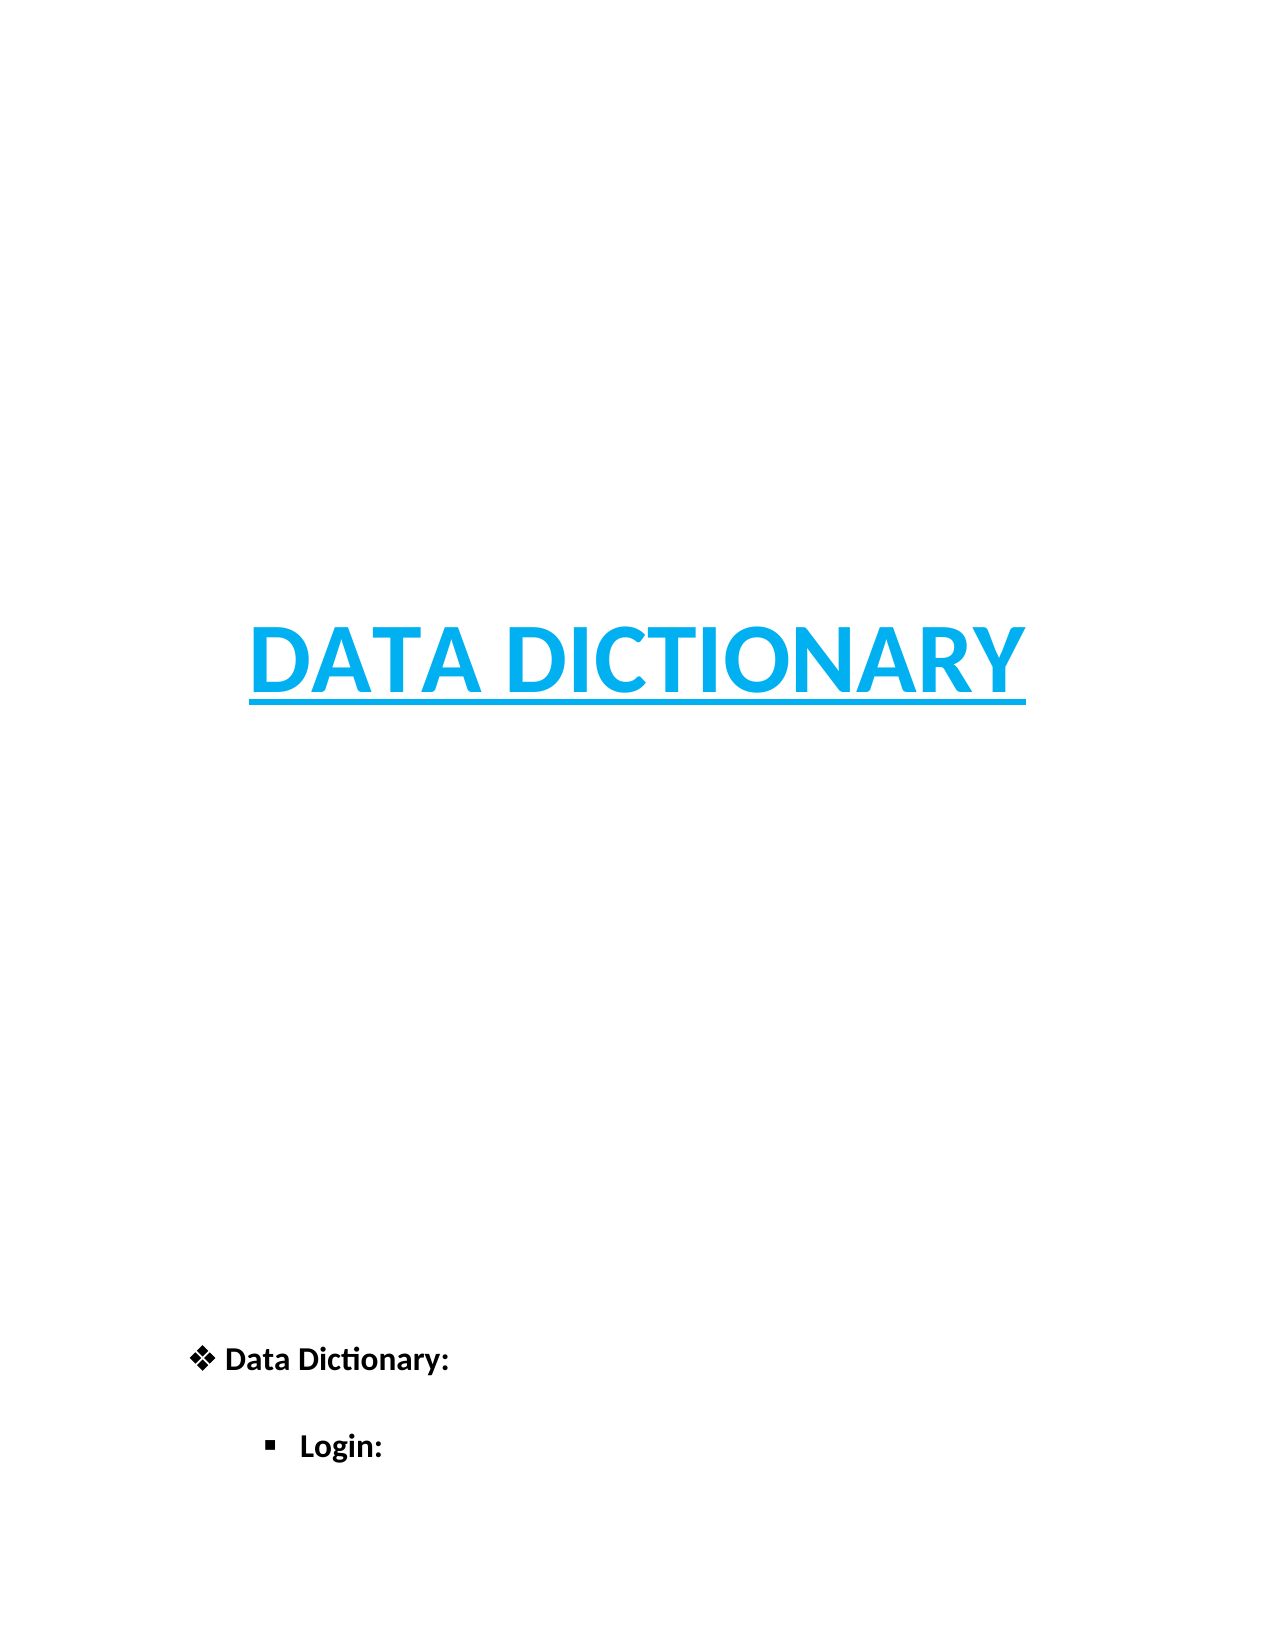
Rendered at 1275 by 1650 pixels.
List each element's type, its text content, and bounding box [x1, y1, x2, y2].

list Login: [262, 1425, 1125, 1466]
text DATA DICTIONARY [150, 595, 1125, 717]
list Data Dictionary: [187, 1337, 1125, 1378]
